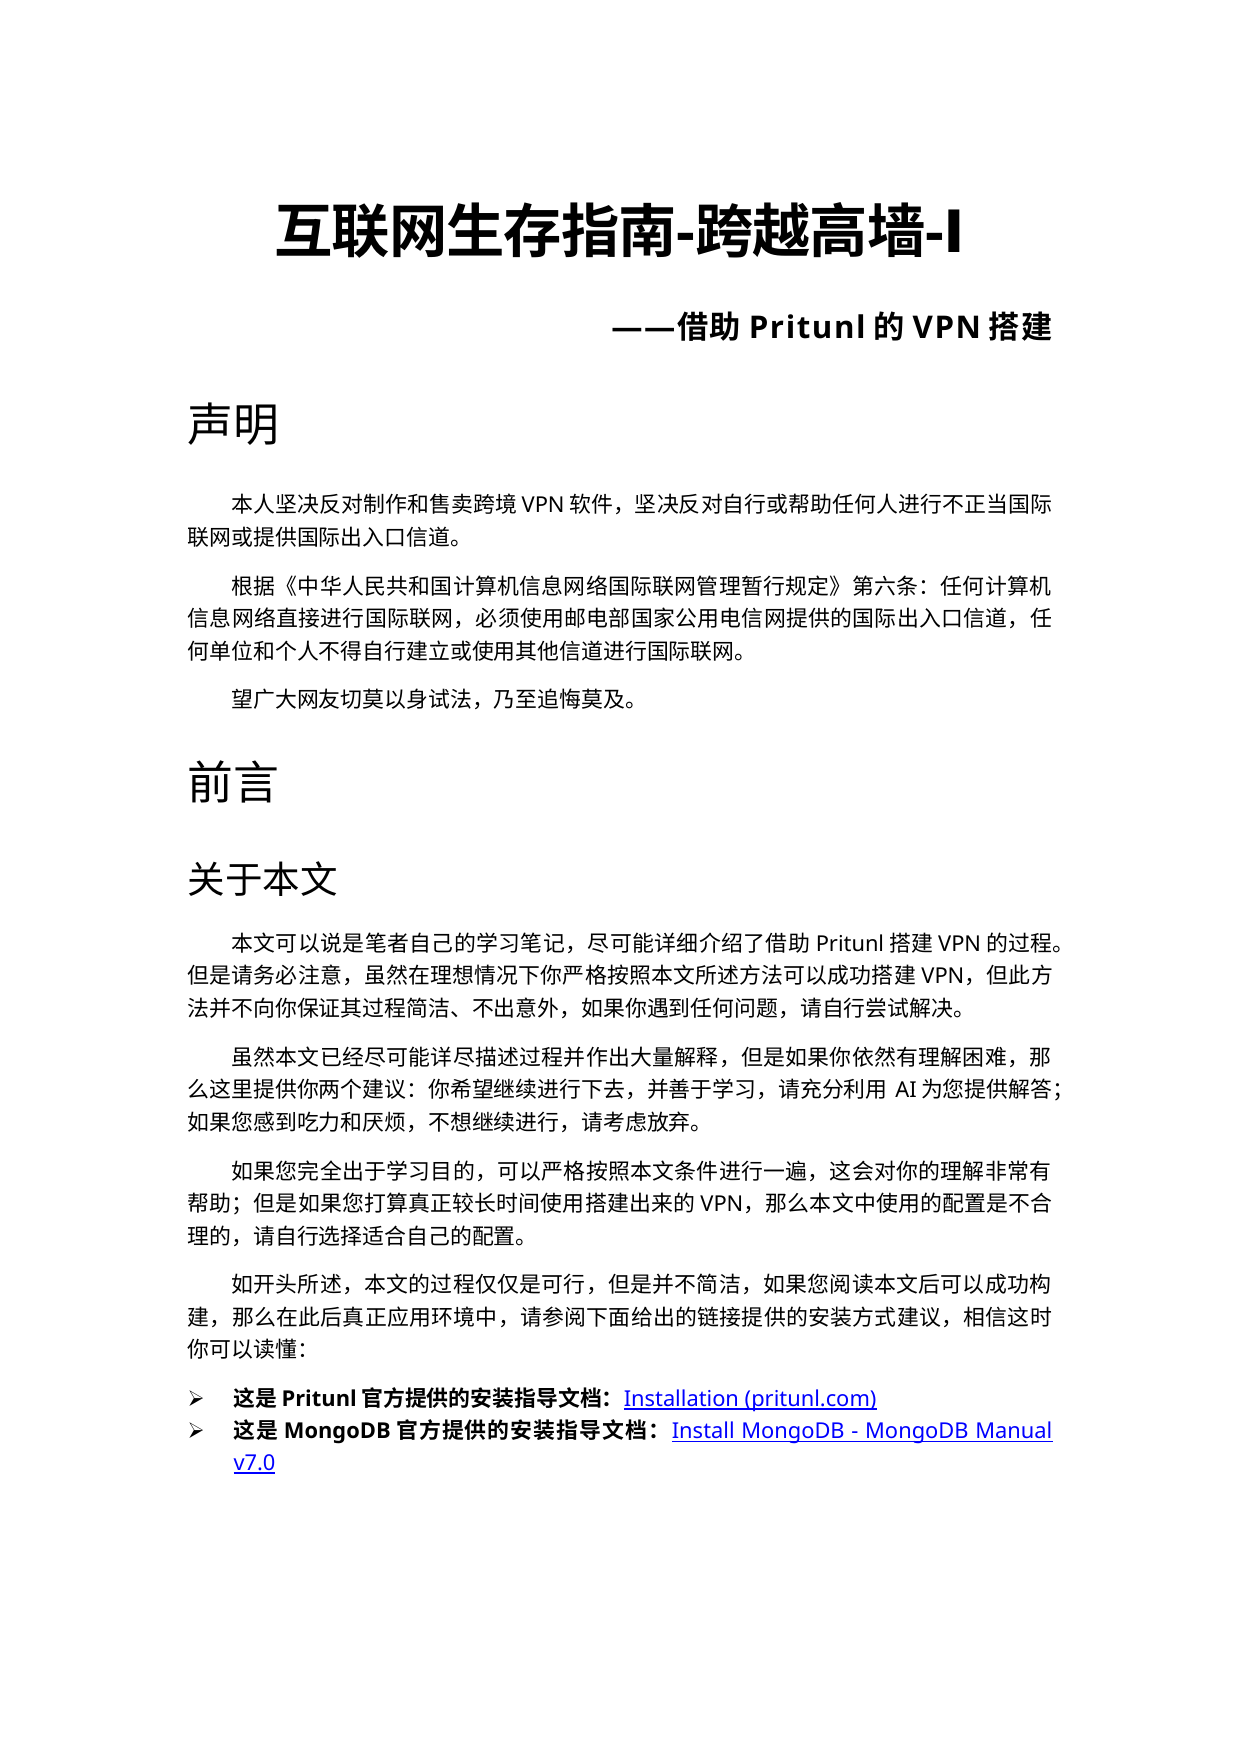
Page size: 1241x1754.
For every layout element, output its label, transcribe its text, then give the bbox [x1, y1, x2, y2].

text 望广大网友切莫以身试法，乃至追悔莫及。 [187, 682, 1053, 714]
text 本人坚决反对制作和售卖跨境VPN软件，坚决反对自行或帮助任何人进行不正当国际联网或提供国际出入口信道。 [187, 487, 1053, 552]
title 互联网生存指南-跨越高墙-Ⅰ [187, 178, 1053, 276]
text 如开头所述，本文的过程仅仅是可行，但是并不简洁，如果您阅读本文后可以成功构建，那么在此后真正应用环境中，请参阅下面给出的链接提供的安装方式建议，相信这时你可以读懂： [187, 1267, 1053, 1364]
subtitle 前言 [187, 731, 1053, 828]
text 如果您完全出于学习目的，可以严格按照本文条件进行一遍，这会对你的理解非常有帮助；但是如果您打算真正较长时间使用搭建出来的VPN，那么本文中使用的配置是不合理的，请自行选择适合自己的配置。 [187, 1153, 1053, 1251]
list 这是Pritunl官方提供的安装指导文档：Installation (pritunl.com) [187, 1381, 1053, 1413]
text 本文可以说是笔者自己的学习笔记，尽可能详细介绍了借助Pritunl搭建VPN的过程。但是请务必注意，虽然在理想情况下你严格按照本文所述方法可以成功搭建VPN，但此方法并不向你保证其过程简洁、不出意外，如果你遇到任何问题，请自行尝试解决。 [187, 926, 1053, 1023]
text 根据《中华人民共和国计算机信息网络国际联网管理暂行规定》第六条：任何计算机信息网络直接进行国际联网，必须使用邮电部国家公用电信网提供的国际出入口信道，任何单位和个人不得自行建立或使用其他信道进行国际联网。 [187, 568, 1053, 666]
text 虽然本文已经尽可能详尽描述过程并作出大量解释，但是如果你依然有理解困难，那么这里提供你两个建议：你希望继续进行下去，并善于学习，请充分利用AI为您提供解答；如果您感到吃力和厌烦，不想继续进行，请考虑放弃。 [187, 1039, 1053, 1137]
subtitle ——借助Pritunl的VPN搭建 [187, 292, 1053, 357]
subtitle 声明 [187, 373, 1053, 471]
subtitle 关于本文 [187, 844, 1053, 909]
list 这是MongoDB官方提供的安装指导文档：Install MongoDB - MongoDB Manual v7.0 [187, 1413, 1053, 1478]
